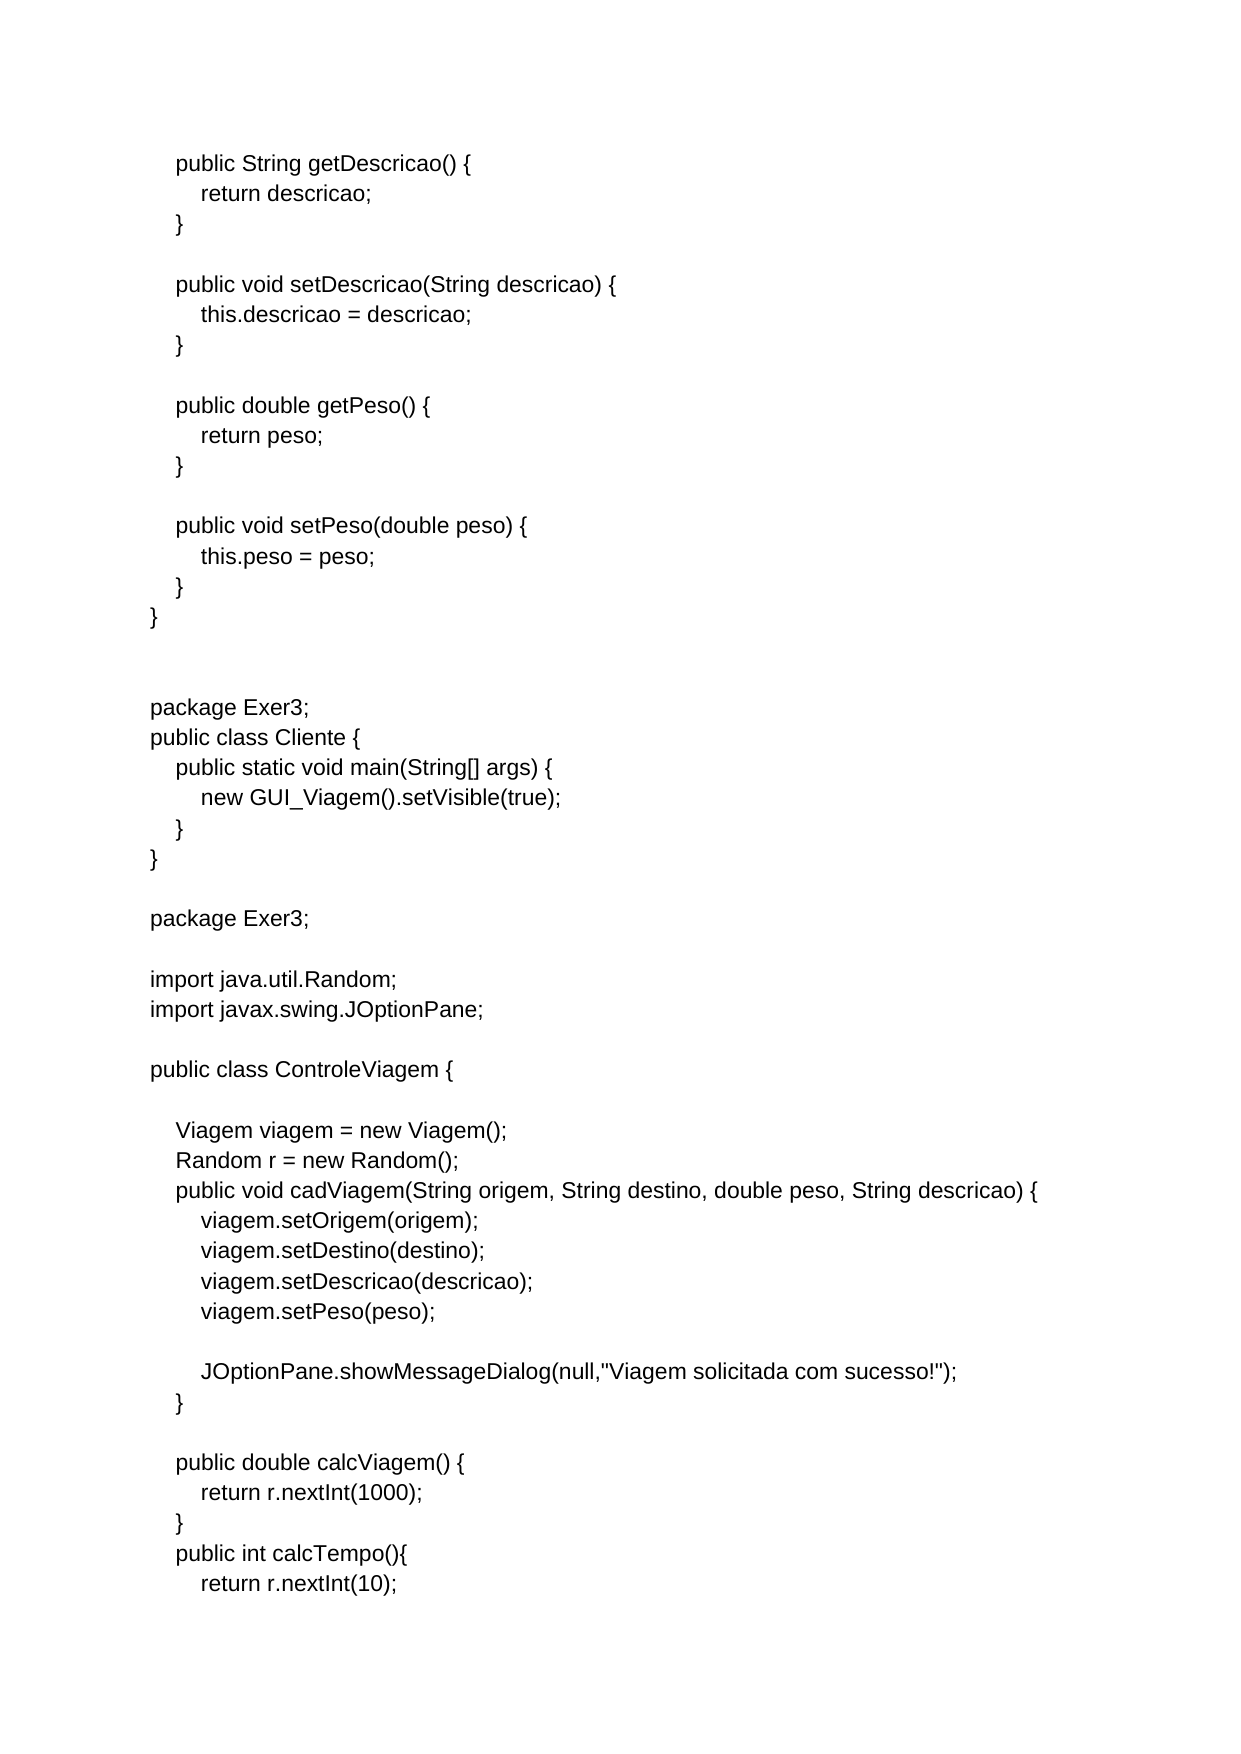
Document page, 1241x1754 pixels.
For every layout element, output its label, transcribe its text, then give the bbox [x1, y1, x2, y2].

text Random r = new Random(); [150, 1147, 1090, 1173]
text package Exer3; [150, 905, 1090, 932]
text return r.nextInt(10); [150, 1570, 1090, 1596]
text public void setPeso(double peso) { [150, 512, 1090, 539]
text import javax.swing.JOptionPane; [150, 996, 1090, 1022]
text return r.nextInt(1000); [150, 1479, 1090, 1506]
text } [150, 331, 1090, 358]
text public class Cliente { [150, 724, 1090, 750]
text public void cadViagem(String origem, String destino, double peso, String descricao) { [150, 1177, 1090, 1203]
text package Exer3; [150, 694, 1090, 720]
text return peso; [150, 422, 1090, 448]
text Viagem viagem = new Viagem(); [150, 1117, 1090, 1143]
text public int calcTempo(){ [150, 1539, 1090, 1566]
text } [150, 845, 1090, 871]
text public String getDescricao() { [150, 150, 1090, 176]
text } [150, 1509, 1090, 1536]
text viagem.setOrigem(origem); [150, 1207, 1090, 1234]
text import java.util.Random; [150, 966, 1090, 992]
text viagem.setDestino(destino); [150, 1237, 1090, 1264]
text } [150, 1388, 1090, 1415]
text } [150, 573, 1090, 599]
text } [150, 452, 1090, 478]
text public void setDescricao(String descricao) { [150, 271, 1090, 297]
text this.descricao = descricao; [150, 301, 1090, 327]
text viagem.setDescricao(descricao); [150, 1268, 1090, 1294]
text return descricao; [150, 180, 1090, 207]
text JOptionPane.showMessageDialog(null,"Viagem solicitada com sucesso!"); [150, 1358, 1090, 1385]
text public double calcViagem() { [150, 1449, 1090, 1475]
text public class ControleViagem { [150, 1056, 1090, 1083]
text public double getPeso() { [150, 392, 1090, 418]
text } [150, 814, 1090, 841]
text viagem.setPeso(peso); [150, 1298, 1090, 1324]
text public static void main(String[] args) { [150, 754, 1090, 781]
text } [150, 210, 1090, 237]
text this.peso = peso; [150, 543, 1090, 569]
text } [150, 603, 1090, 629]
text new GUI_Viagem().setVisible(true); [150, 784, 1090, 811]
